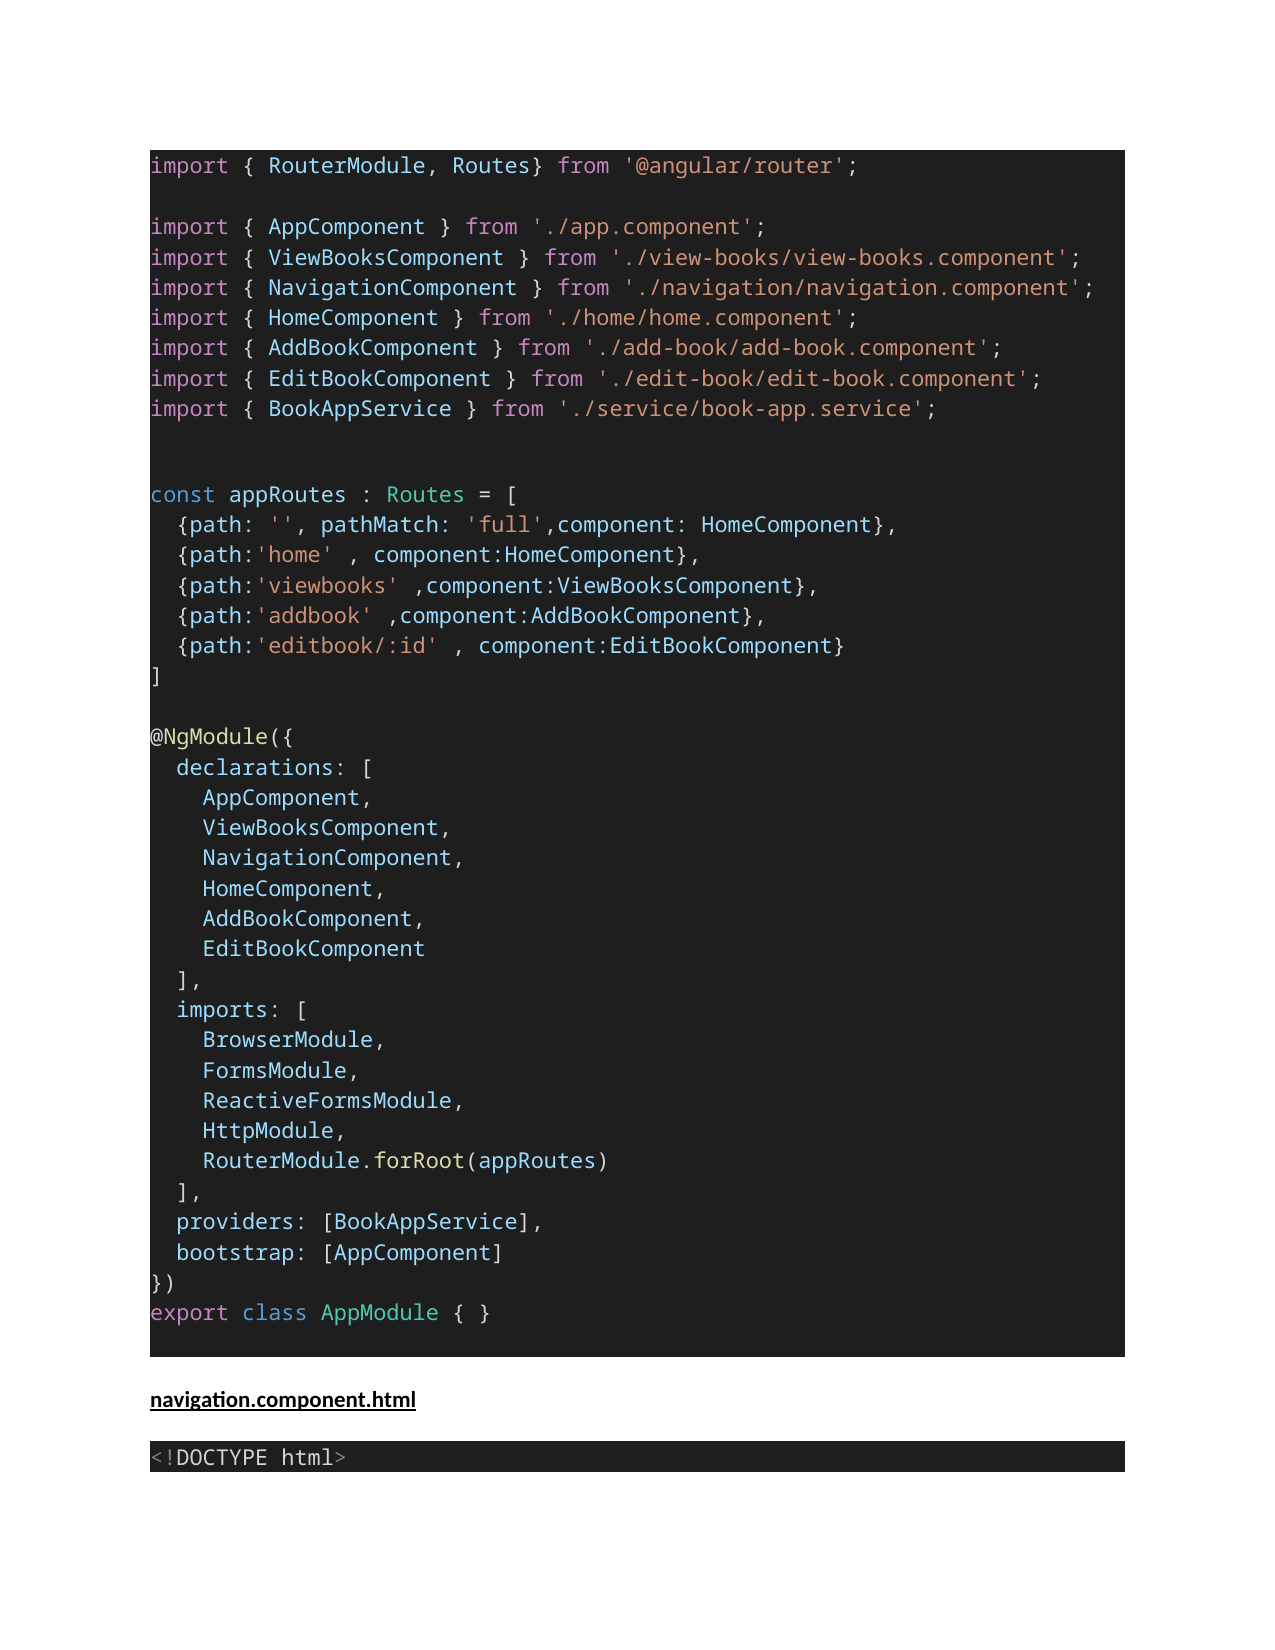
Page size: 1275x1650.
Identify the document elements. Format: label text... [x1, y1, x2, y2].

text navigation.component.html [150, 1385, 1125, 1413]
text EditBookComponent [150, 933, 1125, 963]
text import { ViewBooksComponent } from './view-books/view-books.component'; [150, 241, 1125, 271]
text RouterModule.forRoot(appRoutes) [150, 1145, 1125, 1175]
text {path:'viewbooks' ,component:ViewBooksComponent}, [150, 569, 1125, 599]
text HomeComponent, [150, 872, 1125, 902]
text declarations: [ [150, 751, 1125, 781]
text import { NavigationComponent } from './navigation/navigation.component'; [150, 271, 1125, 302]
text FormsModule, [150, 1054, 1125, 1084]
text import { AppComponent } from './app.component'; [150, 211, 1125, 241]
text ViewBooksComponent, [150, 812, 1125, 842]
text {path: '', pathMatch: 'full',component: HomeComponent}, [150, 508, 1125, 539]
text AddBookComponent, [150, 902, 1125, 933]
text ReactiveFormsModule, [150, 1084, 1125, 1115]
text const appRoutes : Routes = [ [150, 478, 1125, 508]
text providers: [BookAppService], [150, 1206, 1125, 1236]
text ] [150, 660, 1125, 690]
text bootstrap: [AppComponent] [150, 1236, 1125, 1266]
text AppComponent, [150, 781, 1125, 812]
text ], [150, 963, 1125, 993]
text }) [150, 1266, 1125, 1297]
text NavigationComponent, [150, 842, 1125, 872]
text ], [150, 1175, 1125, 1206]
text import { HomeComponent } from './home/home.component'; [150, 302, 1125, 332]
text <!DOCTYPE html> [150, 1441, 1125, 1472]
text import { RouterModule, Routes} from '@angular/router'; [150, 150, 1125, 180]
text {path:'addbook' ,component:AddBookComponent}, [150, 599, 1125, 630]
text import { AddBookComponent } from './add-book/add-book.component'; [150, 332, 1125, 362]
text export class AppModule { } [150, 1297, 1125, 1327]
text {path:'editbook/:id' , component:EditBookComponent} [150, 630, 1125, 660]
text @NgModule({ [150, 721, 1125, 751]
text import { BookAppService } from './service/book-app.service'; [150, 392, 1125, 423]
text BrowserModule, [150, 1024, 1125, 1054]
text imports: [ [150, 993, 1125, 1024]
text {path:'home' , component:HomeComponent}, [150, 539, 1125, 569]
text import { EditBookComponent } from './edit-book/edit-book.component'; [150, 362, 1125, 392]
text HttpModule, [150, 1115, 1125, 1145]
